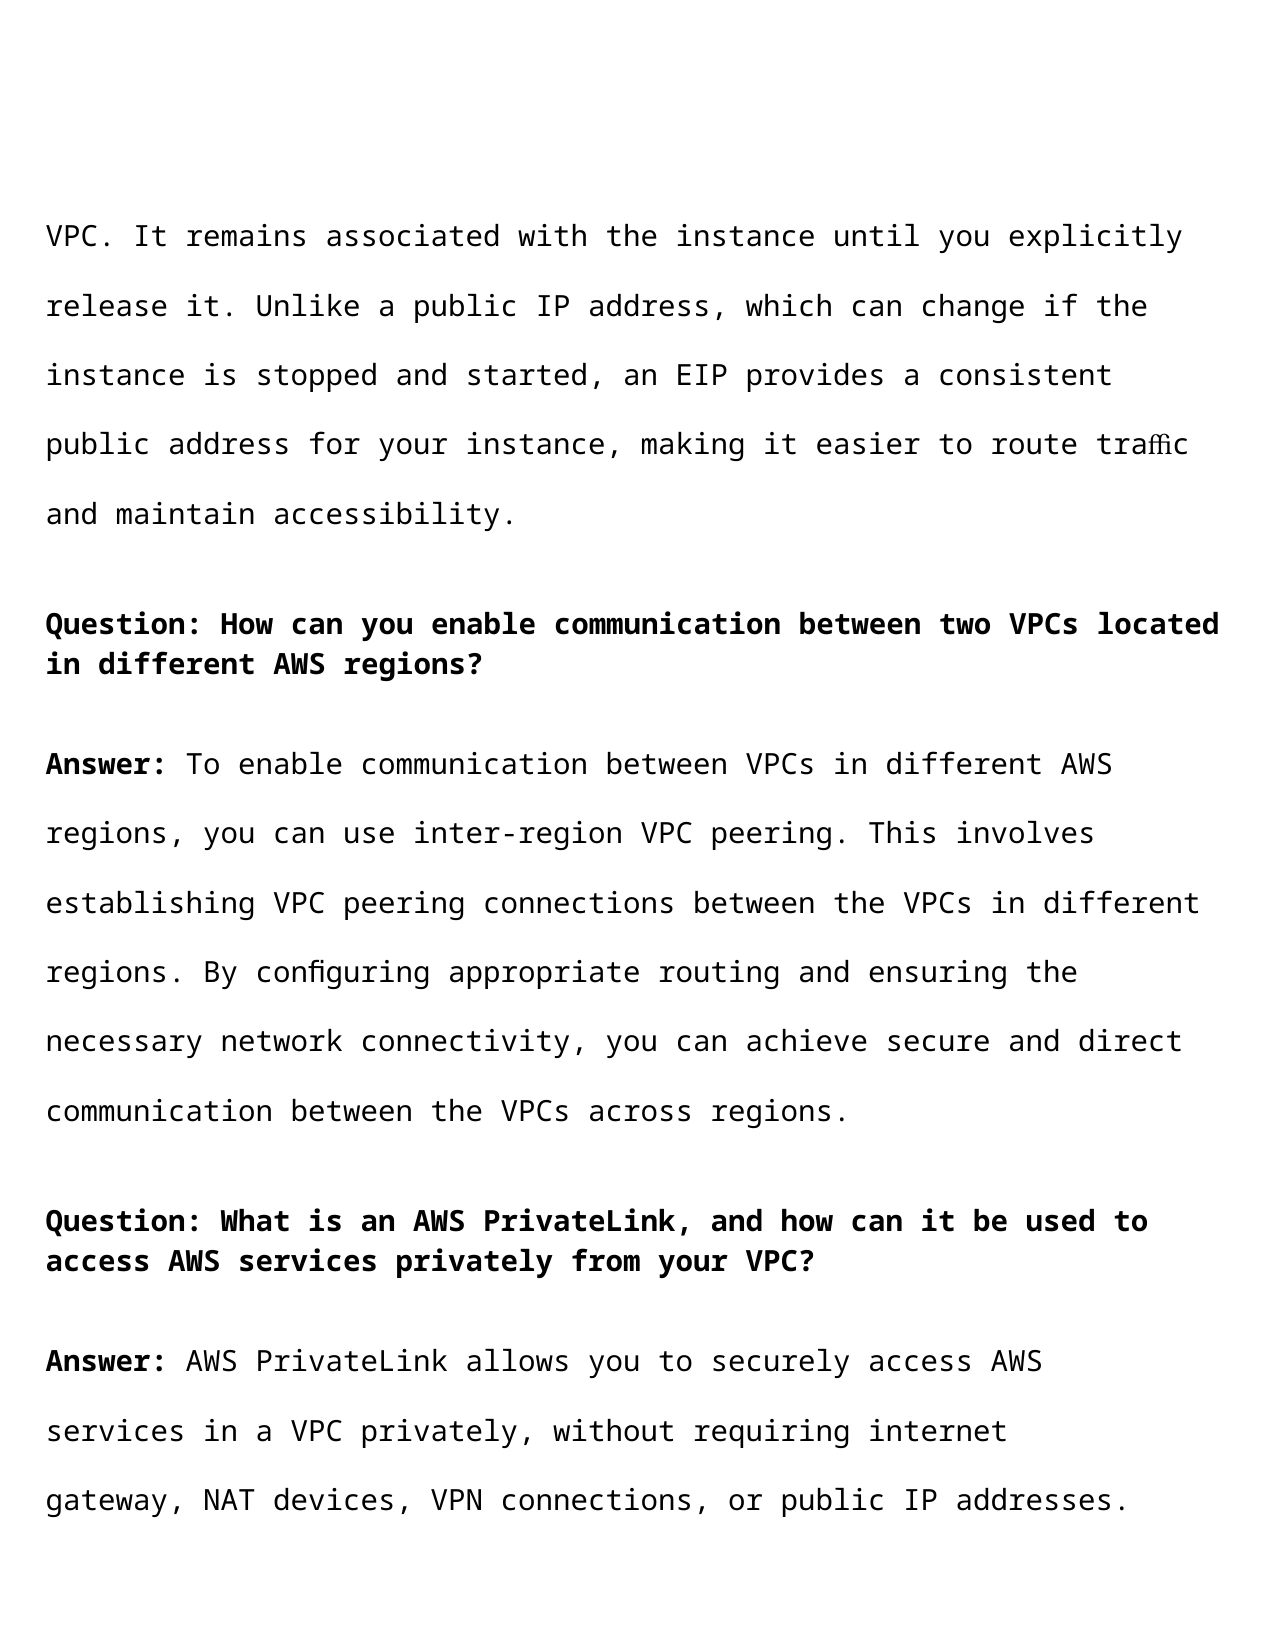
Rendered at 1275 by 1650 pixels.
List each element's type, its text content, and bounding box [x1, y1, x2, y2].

subtitle Question: What is an AWS PrivateLink, and how can it be used to access AWS services privately from your VPC? [45, 1200, 1237, 1280]
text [45, 1340, 1159, 1519]
subtitle Question: How can you enable communication between two VPCs located in different AWS regions? [45, 603, 1237, 683]
text Answer: To enable communication between VPCs in different AWS regions, you can use inter-region VPC peering. This involves establishing VPC peering connections between the VPCs in different regions. By conﬁguring appropriate routing and ensuring the necessary network connectivity, you can achieve secure and direct communication between the VPCs across regions. [45, 743, 1211, 1130]
text VPC. It remains associated with the instance until you explicitly release it. Unlike a public IP address, which can change if the instance is stopped and started, an EIP provides a consistent public address for your instance, making it easier to route traﬃc and maintain accessibility. [45, 215, 1214, 533]
